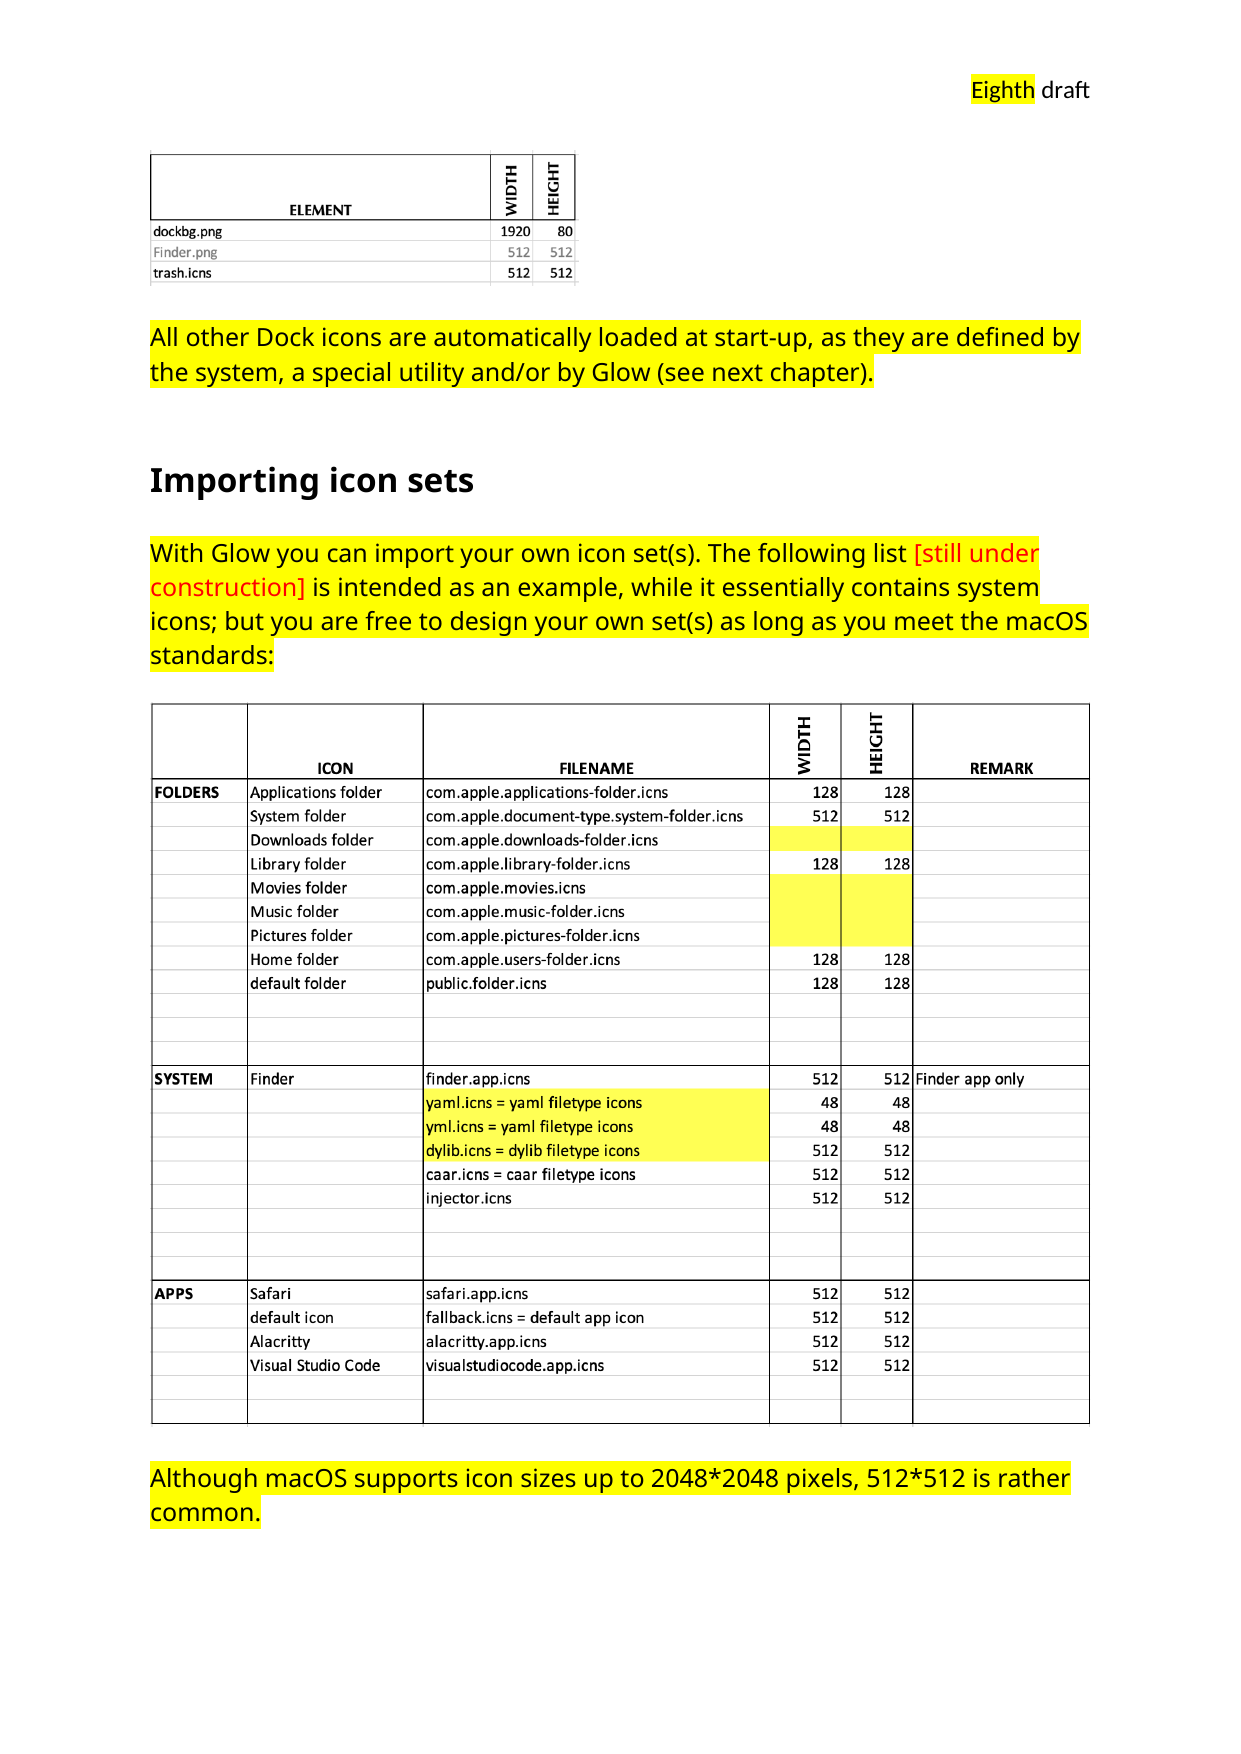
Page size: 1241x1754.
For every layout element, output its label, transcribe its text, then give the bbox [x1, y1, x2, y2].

picture [150, 150, 579, 286]
picture [150, 702, 1091, 1427]
text All other Dock icons are automatically loaded at start-up, as they are defined by the system, a special utility and/or by Glow (see next chapter). [874, 320, 1090, 388]
text Importing icon sets [150, 456, 1090, 502]
text With Glow you can import your own icon set(s). The following list [still under construction] is intended as an example, while it essentially contains system icons; but you are free to design your own set(s) as long as you meet the macOS standards: [274, 536, 1090, 672]
text Although macOS supports icon sizes up to 2048*2048 pixels, 512*512 is rather common. [261, 1461, 1090, 1529]
